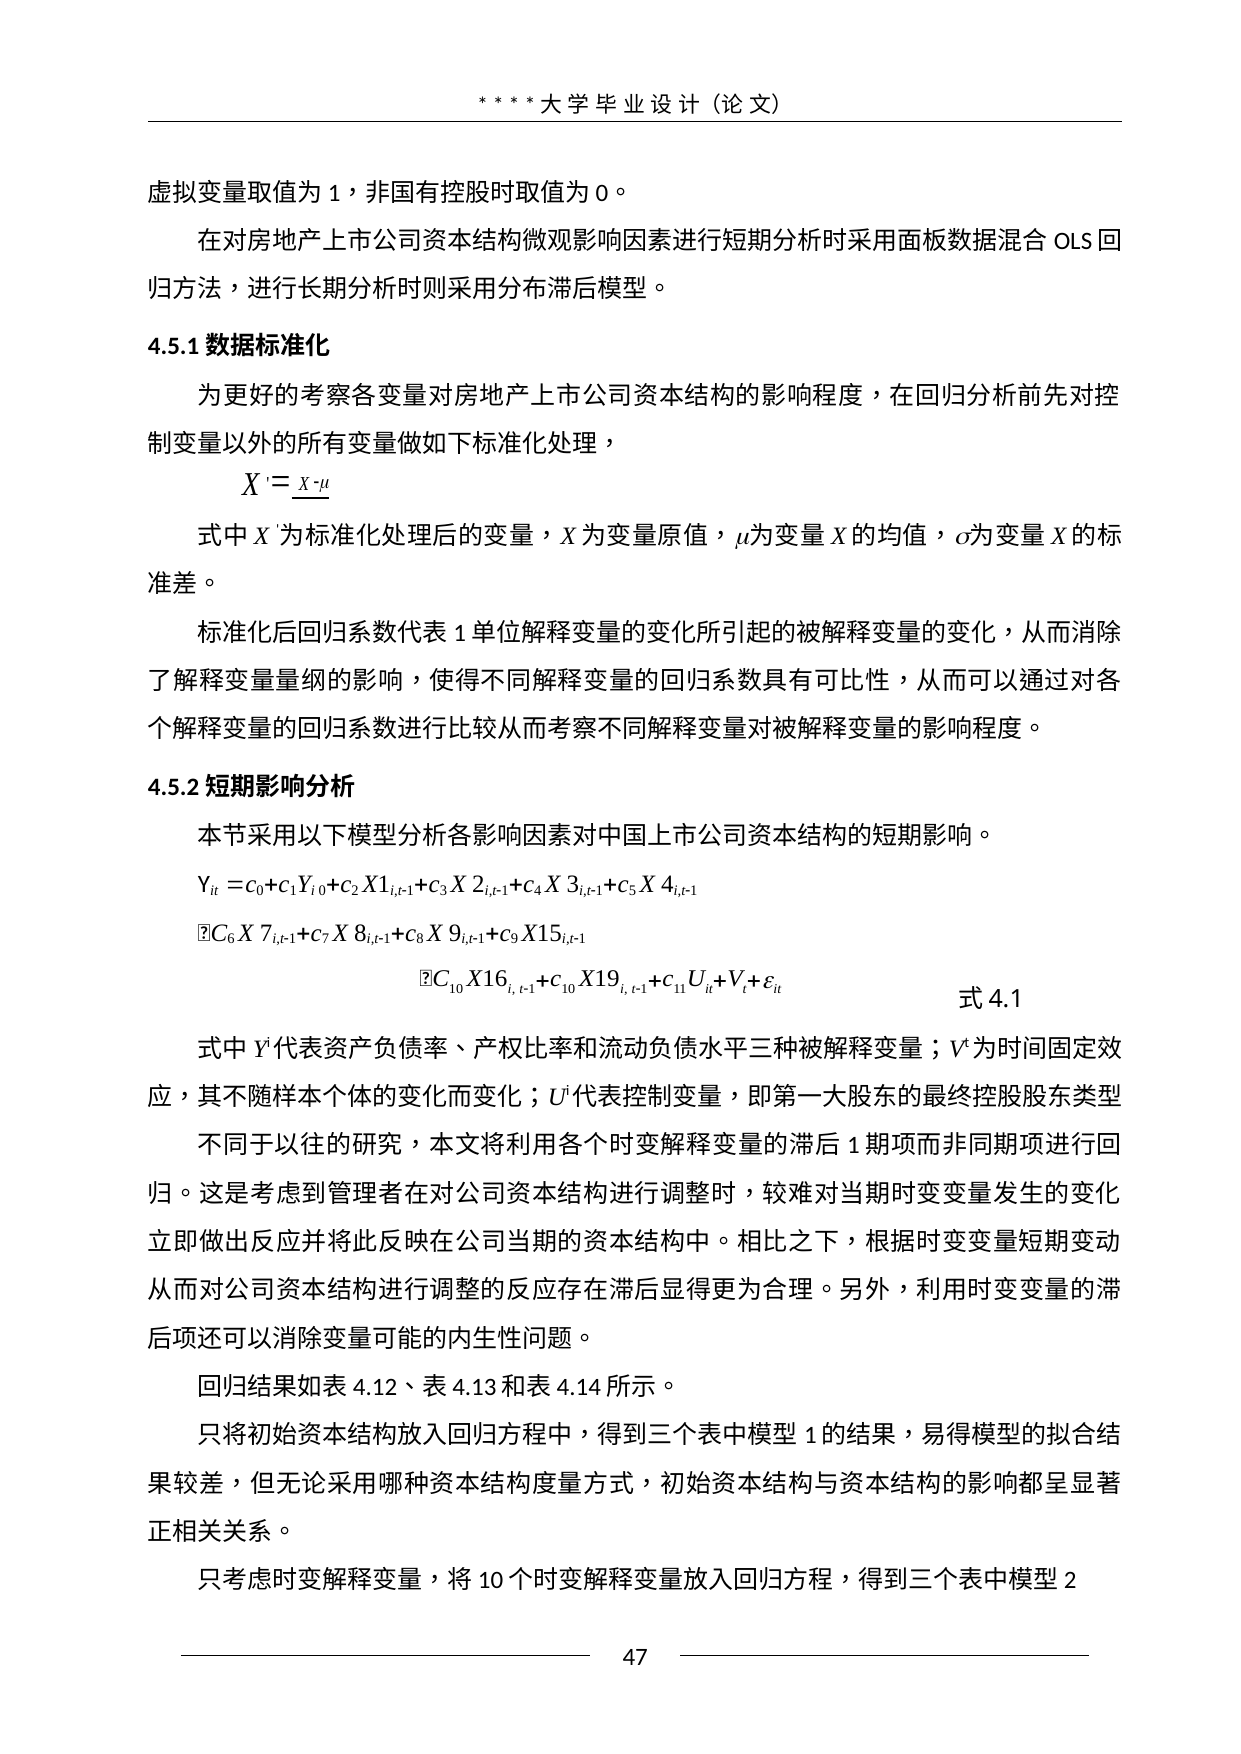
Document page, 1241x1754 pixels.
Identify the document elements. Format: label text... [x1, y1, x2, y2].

text 只考虑时变解释变量，将10个时变解释变量放入回归方程，得到三个表中模型 2 [148, 1547, 1122, 1595]
text 式4.1 [908, 967, 1122, 1015]
text 式中X '为标准化处理后的变量，X为变量原值，为变量X的均值，为变量X的标准差。 [148, 502, 1122, 599]
text 本节采用以下模型分析各影响因素对中国上市公司资本结构的短期影响。 [148, 802, 1122, 851]
text 只将初始资本结构放入回归方程中，得到三个表中模型1的结果，易得模型的拟合结果较差，但无论采用哪种资本结构度量方式，初始资本结构与资本结构的影响都呈显著正相关关系。 [148, 1402, 1122, 1547]
text 为更好的考察各变量对房地产上市公司资本结构的影响程度，在回归分析前先对控制变量以外的所有变量做如下标准化处理， [148, 362, 1122, 459]
text 不同于以往的研究，本文将利用各个时变解释变量的滞后1期项而非同期项进行回归。这是考虑到管理者在对公司资本结构进行调整时，较难对当期时变变量发生的变化立即做出反应并将此反映在公司当期的资本结构中。相比之下，根据时变变量短期变动从而对公司资本结构进行调整的反应存在滞后显得更为合理。另外，利用时变变量的滞后项还可以消除变量可能的内生性问题。 [148, 1112, 1122, 1353]
subtitle 4.5.2 短期影响分析 [148, 768, 1122, 802]
text C10 X16i, t1c10 X19i, t1c11UitVtit [419, 952, 804, 1000]
text 在对房地产上市公司资本结构微观影响因素进行短期分析时采用面板数据混合OLS回归方法，进行长期分析时则采用分布滞后模型。 [148, 207, 1122, 304]
text 标准化后回归系数代表1单位解释变量的变化所引起的被解释变量的变化，从而消除了解释变量量纲的影响，使得不同解释变量的回归系数具有可比性，从而可以通过对各个解释变量的回归系数进行比较从而考察不同解释变量对被解释变量的影响程度。 [148, 599, 1122, 744]
text 式中Yi代表资产负债率、产权比率和流动负债水平三种被解释变量；Vt为时间固定效应，其不随样本个体的变化而变化；Ui代表控制变量，即第一大股东的最终控股股东类型 [148, 1015, 1122, 1112]
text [148, 159, 1122, 207]
text C6 X 7i,t1c7 X 8i,t1c8 X 9i,t1c9 X15i,t1 [148, 899, 1122, 947]
text Yit c0c1Yi 0c2 X1i,t1c3 X 2i,t1c4 X 3i,t1c5 X 4i,t1 [148, 851, 1122, 899]
subtitle 4.5.1 数据标准化 [148, 328, 1122, 362]
text X ' X  [148, 459, 1122, 502]
text 回归结果如表4.12、表4.13和表4.14所示。 [148, 1353, 1122, 1402]
